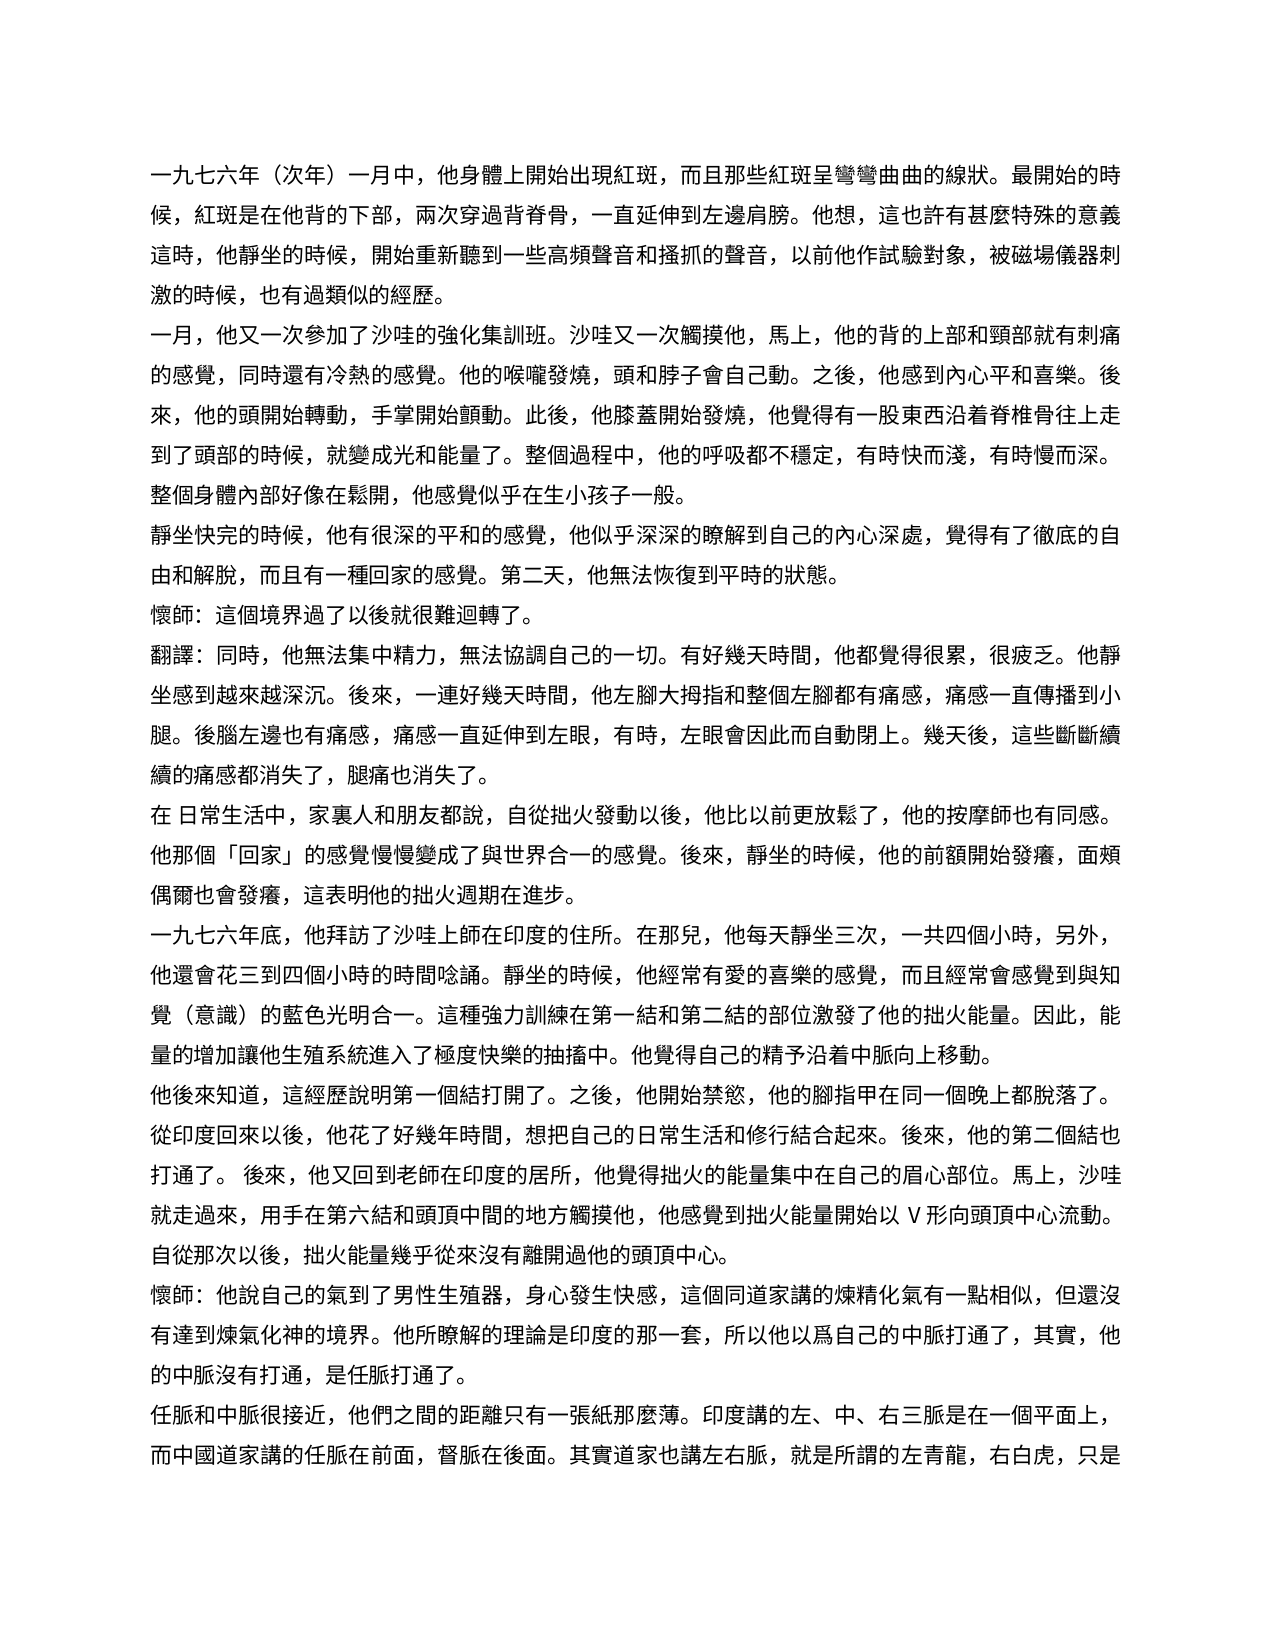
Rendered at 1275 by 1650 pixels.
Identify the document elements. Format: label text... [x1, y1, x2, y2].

text 一月，他又一次參加了沙哇的強化集訓班。沙哇又一次觸摸他，馬上，他的背的上部和頸部就有刺痛的感覺，同時還有冷熱的感覺。他的喉嚨發燒，頭和脖子會自己動。之後，他感到內心平和喜樂。後來，他的頭開始轉動，手掌開始顫動。此後，他膝蓋開始發燒，他覺得有一股東西沿着脊椎骨往上走，到了頭部的時候，就變成光和能量了。整個過程中，他的呼吸都不穩定，有時快而淺，有時慢而深。整個身體內部好像在鬆開，他感覺似乎在生小孩子一般。 [150, 310, 1125, 510]
text 懷師：他說自己的氣到了男性生殖器，身心發生快感，這個同道家講的煉精化氣有一點相似，但還沒有達到煉氣化神的境界。他所瞭解的理論是印度的那一套，所以他以爲自己的中脈打通了，其實，他的中脈沒有打通，是任脈打通了。 [150, 1270, 1125, 1390]
text 懷師：這個境界過了以後就很難迴轉了。 [150, 590, 1125, 630]
text 他後來知道，這經歷說明第一個結打開了。之後，他開始禁慾，他的腳指甲在同一個晚上都脫落了。從印度回來以後，他花了好幾年時間，想把自己的日常生活和修行結合起來。後來，他的第二個結也打通了。 後來，他又回到老師在印度的居所，他覺得拙火的能量集中在自己的眉心部位。馬上，沙哇就走過來，用手在第六結和頭頂中間的地方觸摸他，他感覺到拙火能量開始以V 形向頭頂中心流動。自從那次以後，拙火能量幾乎從來沒有離開過他的頭頂中心。 [150, 1070, 1125, 1270]
text 一九七六年底，他拜訪了沙哇上師在印度的住所。在那兒，他每天靜坐三次，一共四個小時，另外，他還會花三到四個小時的時間唸誦。靜坐的時候，他經常有愛的喜樂的感覺，而且經常會感覺到與知覺（意識）的藍色光明合一。這種強力訓練在第一結和第二結的部位激發了他的拙火能量。因此，能量的增加讓他生殖系統進入了極度快樂的抽搐中。他覺得自己的精予沿着中脈向上移動。 [150, 910, 1125, 1070]
text 靜坐快完的時候，他有很深的平和的感覺，他似乎深深的瞭解到自己的內心深處，覺得有了徹底的自由和解脫，而且有一種回家的感覺。第二天，他無法恢復到平時的狀態。 [150, 510, 1125, 590]
text 在 日常生活中，家裏人和朋友都說，自從拙火發動以後，他比以前更放鬆了，他的按摩師也有同感。他那個「回家」的感覺慢慢變成了與世界合一的感覺。後來，靜坐的時候，他的前額開始發癢，面頰偶爾也會發癢，這表明他的拙火週期在進步。 [150, 790, 1125, 910]
text 一九七六年（次年）一月中，他身體上開始出現紅斑，而且那些紅斑呈彎彎曲曲的線狀。最開始的時候，紅斑是在他背的下部，兩次穿過背脊骨，一直延伸到左邊肩膀。他想，這也許有甚麼特殊的意義。這時，他靜坐的時候，開始重新聽到一些高頻聲音和搔抓的聲音，以前他作試驗對象，被磁場儀器刺激的時候，也有過類似的經歷。 [150, 150, 1125, 310]
text 翻譯：同時，他無法集中精力，無法協調自己的一切。有好幾天時間，他都覺得很累，很疲乏。他靜坐感到越來越深沉。後來，一連好幾天時間，他左腳大拇指和整個左腳都有痛感，痛感一直傳播到小腿。後腦左邊也有痛感，痛感一直延伸到左眼，有時，左眼會因此而自動閉上。幾天後，這些斷斷續續的痛感都消失了，腿痛也消失了。 [150, 630, 1125, 790]
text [150, 1390, 1125, 1470]
